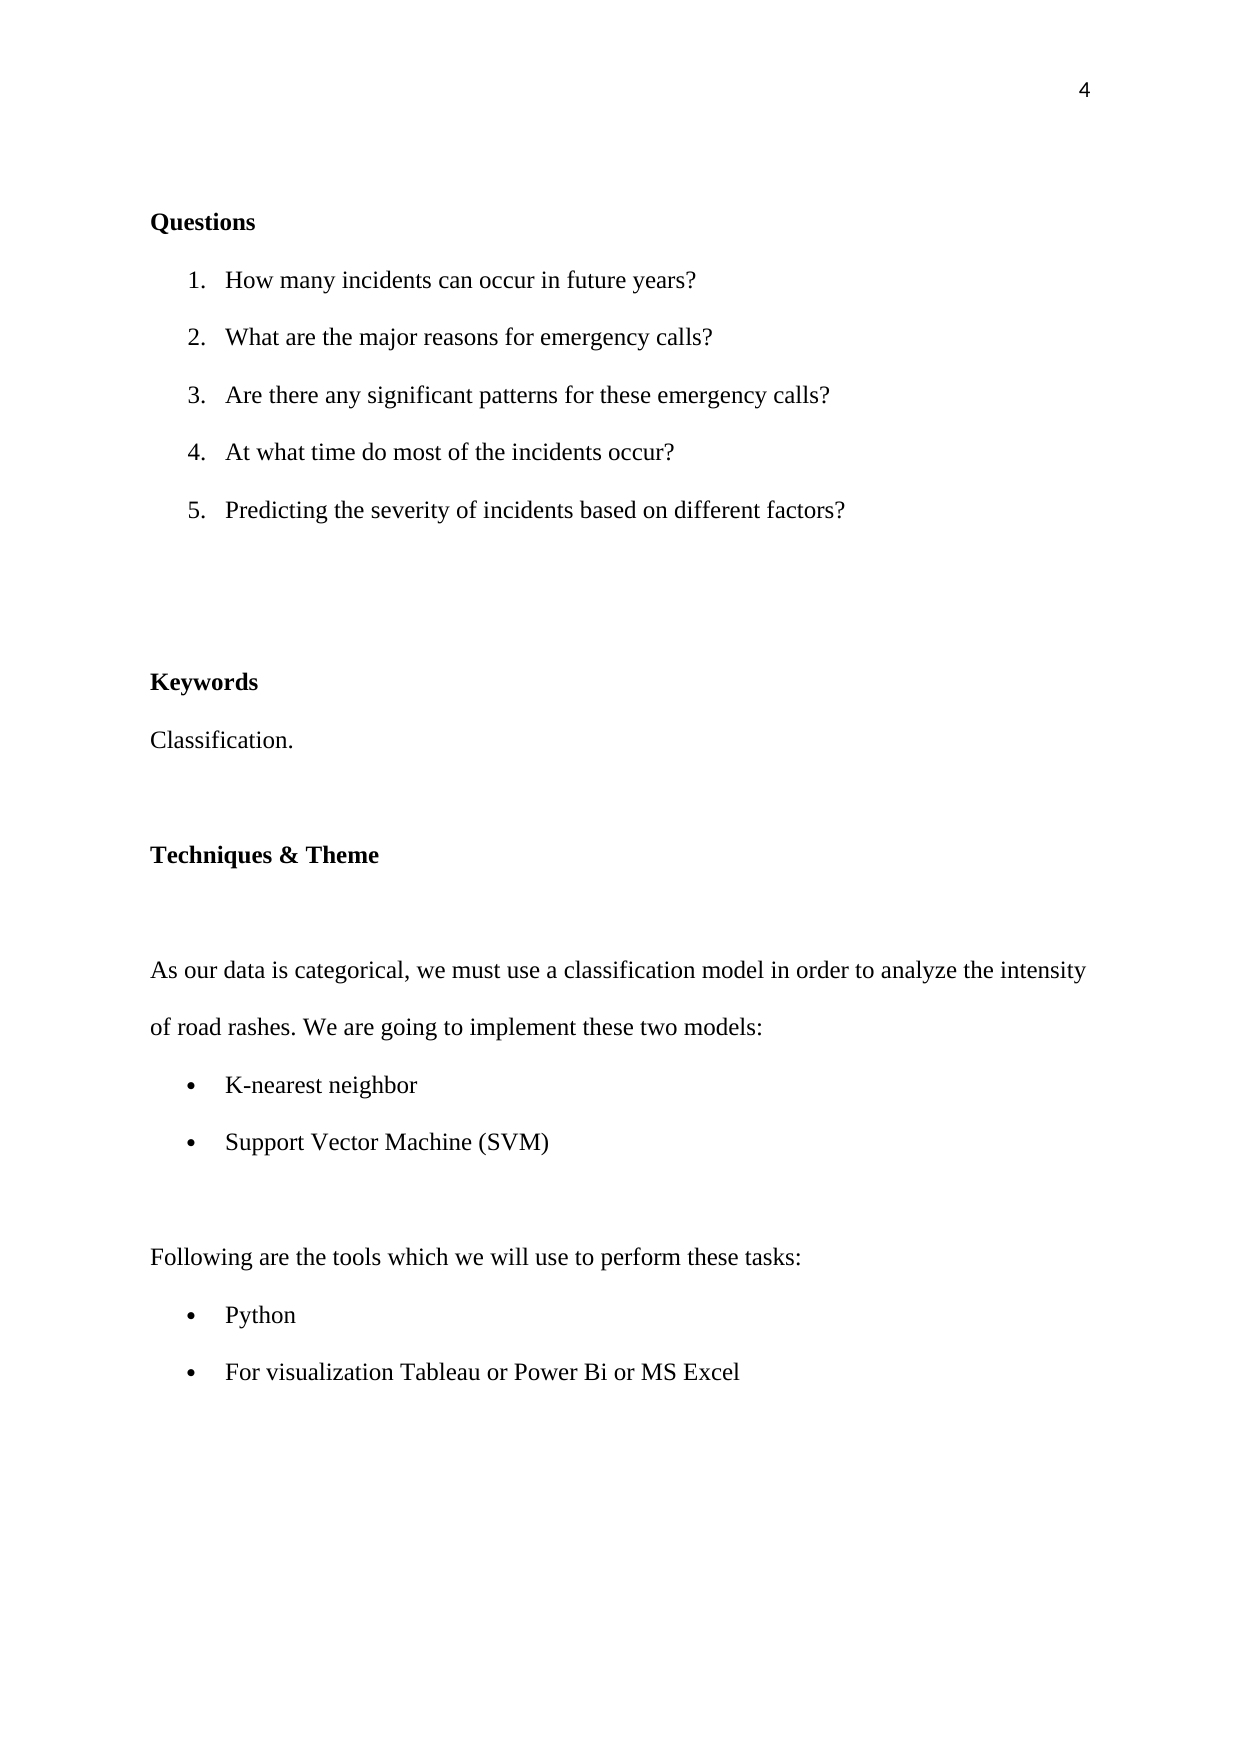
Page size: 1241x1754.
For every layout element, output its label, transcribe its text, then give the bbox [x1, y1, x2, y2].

list Python [187, 1300, 1090, 1329]
list K-nearest neighbor [187, 1070, 1090, 1099]
text Classification. [150, 725, 1090, 754]
list At what time do most of the incidents occur? [187, 437, 1090, 466]
list For visualization Tableau or Power Bi or MS Excel [187, 1357, 1090, 1386]
list Support Vector Machine (SVM) [187, 1127, 1090, 1156]
text Questions [150, 207, 1090, 236]
text Techniques & Theme [150, 840, 1090, 869]
text Keywords [150, 667, 1090, 696]
list How many incidents can occur in future years? [187, 265, 1090, 294]
text As our data is categorical, we must use a classification model in order to analyze the intensity of road rashes. We are going to implement these two models: [150, 955, 1090, 1041]
list Are there any significant patterns for these emergency calls? [187, 380, 1090, 409]
list Predicting the severity of incidents based on different factors? [187, 495, 1090, 524]
list What are the major reasons for emergency calls? [187, 322, 1090, 351]
text Following are the tools which we will use to perform these tasks: [150, 1242, 1090, 1271]
